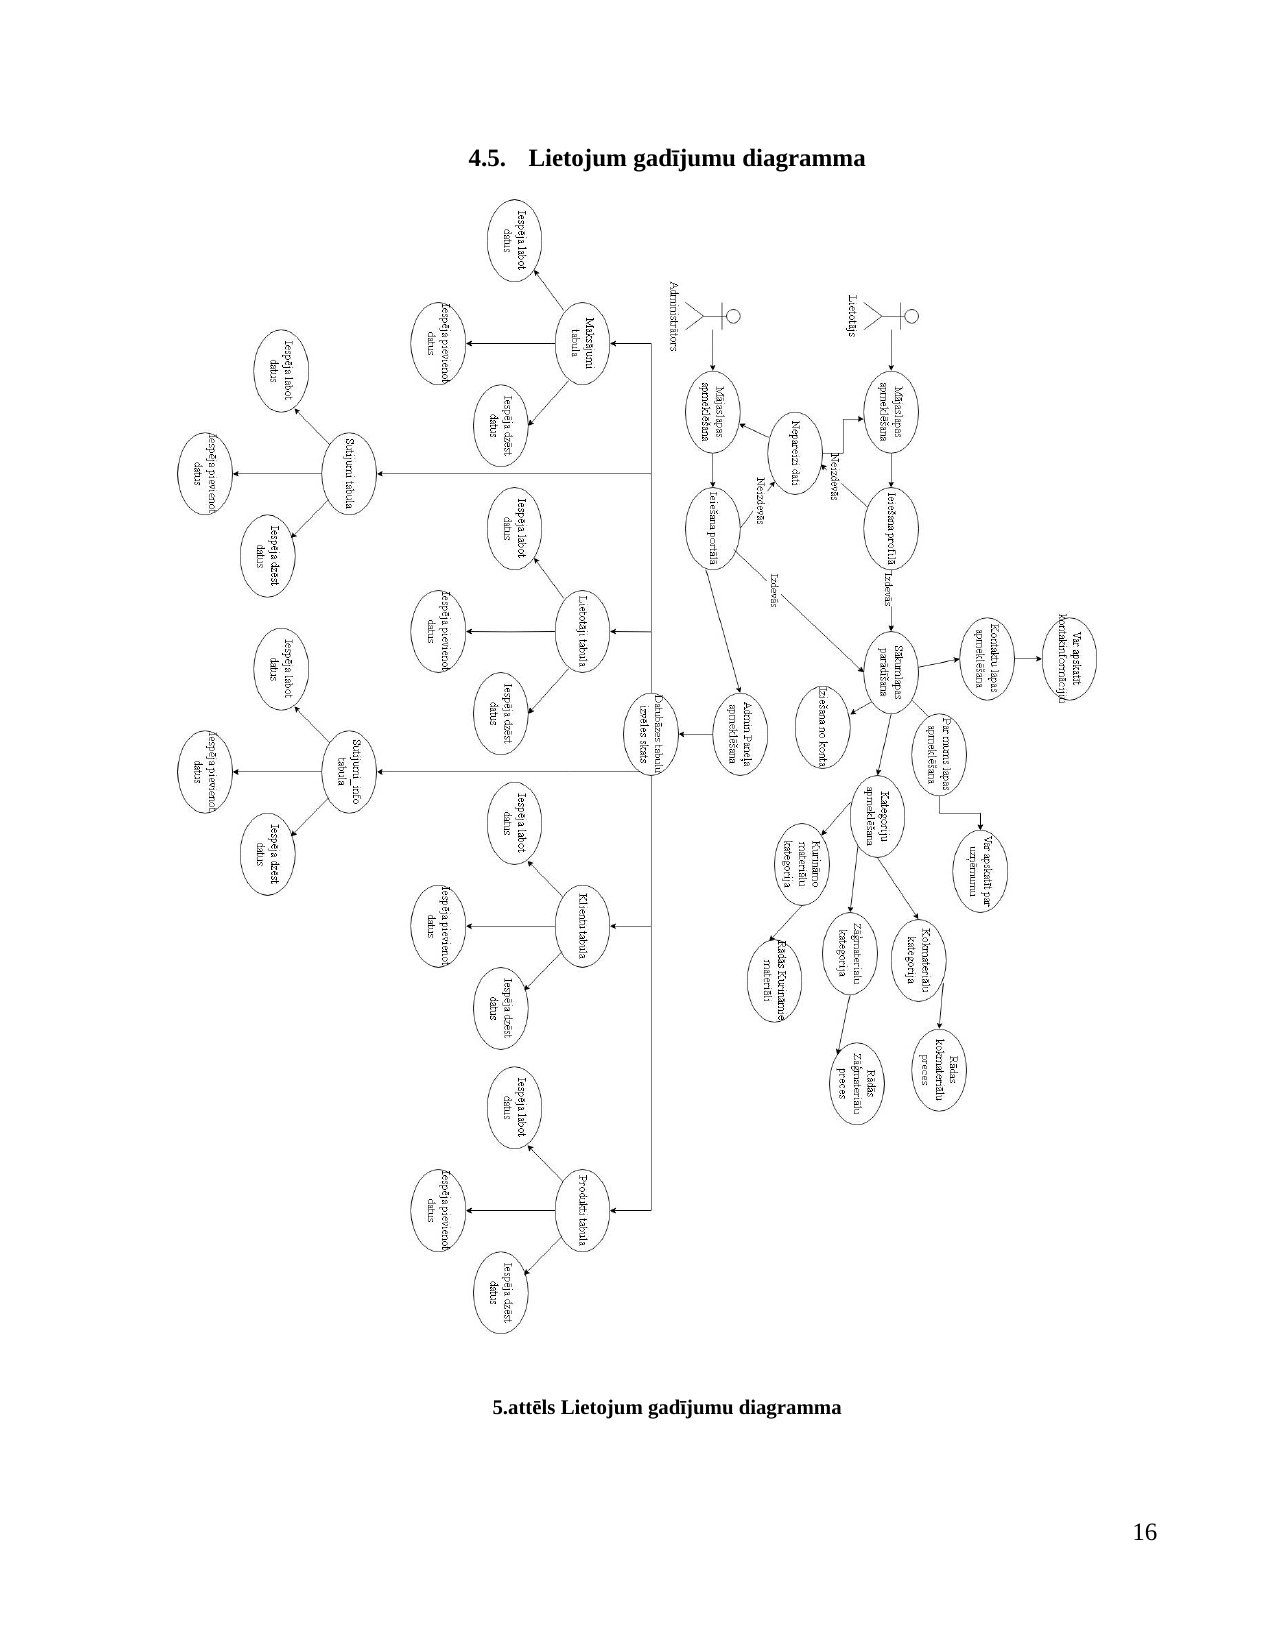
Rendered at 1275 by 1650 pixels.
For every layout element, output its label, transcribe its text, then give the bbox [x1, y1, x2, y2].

picture [177, 199, 1097, 1334]
text 5.attēls Lietojum gadījumu diagramma [177, 1395, 1157, 1419]
subtitle Lietojum gadījumu diagramma [177, 143, 1157, 172]
